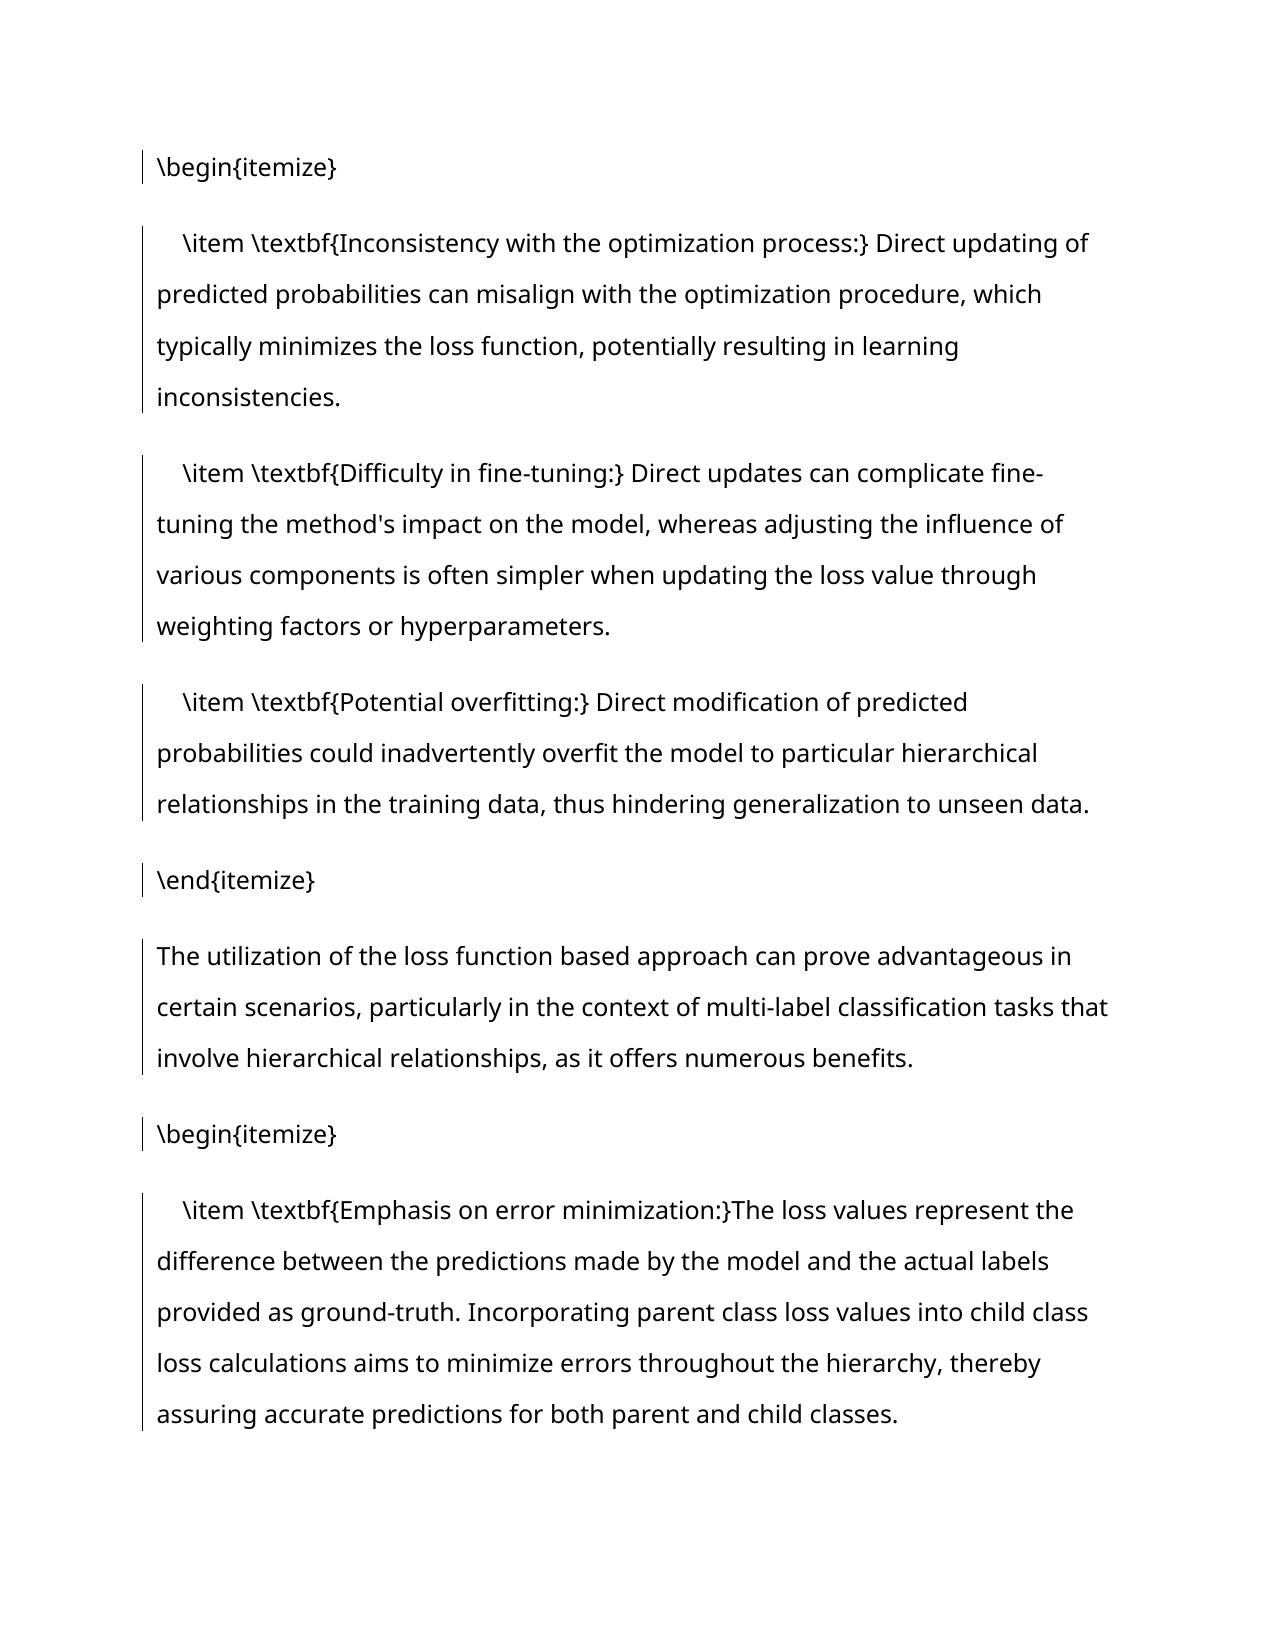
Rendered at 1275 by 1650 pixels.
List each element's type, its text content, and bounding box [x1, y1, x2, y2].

text The utilization of the loss function based approach can prove advantageous in certain scenarios, particularly in the context of multi-label classification tasks that involve hierarchical relationships, as it offers numerous benefits. [156, 938, 1118, 1075]
text \item \textbf{Inconsistency with the optimization process:} Direct updating of predicted probabilities can misalign with the optimization procedure, which typically minimizes the loss function, potentially resulting in learning inconsistencies. [156, 226, 1118, 413]
text \begin{itemize} [156, 150, 1118, 184]
text \item \textbf{Difficulty in fine-tuning:} Direct updates can complicate fine-tuning the method's impact on the model, whereas adjusting the influence of various components is often simpler when updating the loss value through weighting factors or hyperparameters. [156, 455, 1118, 642]
text \item \textbf{Potential overfitting:} Direct modification of predicted probabilities could inadvertently overfit the model to particular hierarchical relationships in the training data, thus hindering generalization to unseen data. [156, 684, 1118, 821]
text \item \textbf{Emphasis on error minimization:}The loss values represent the difference between the predictions made by the model and the actual labels provided as ground-truth. Incorporating parent class loss values into child class loss calculations aims to minimize errors throughout the hierarchy, thereby assuring accurate predictions for both parent and child classes. [156, 1193, 1118, 1431]
text \begin{itemize} [156, 1117, 1118, 1151]
text \end{itemize} [156, 862, 1118, 897]
